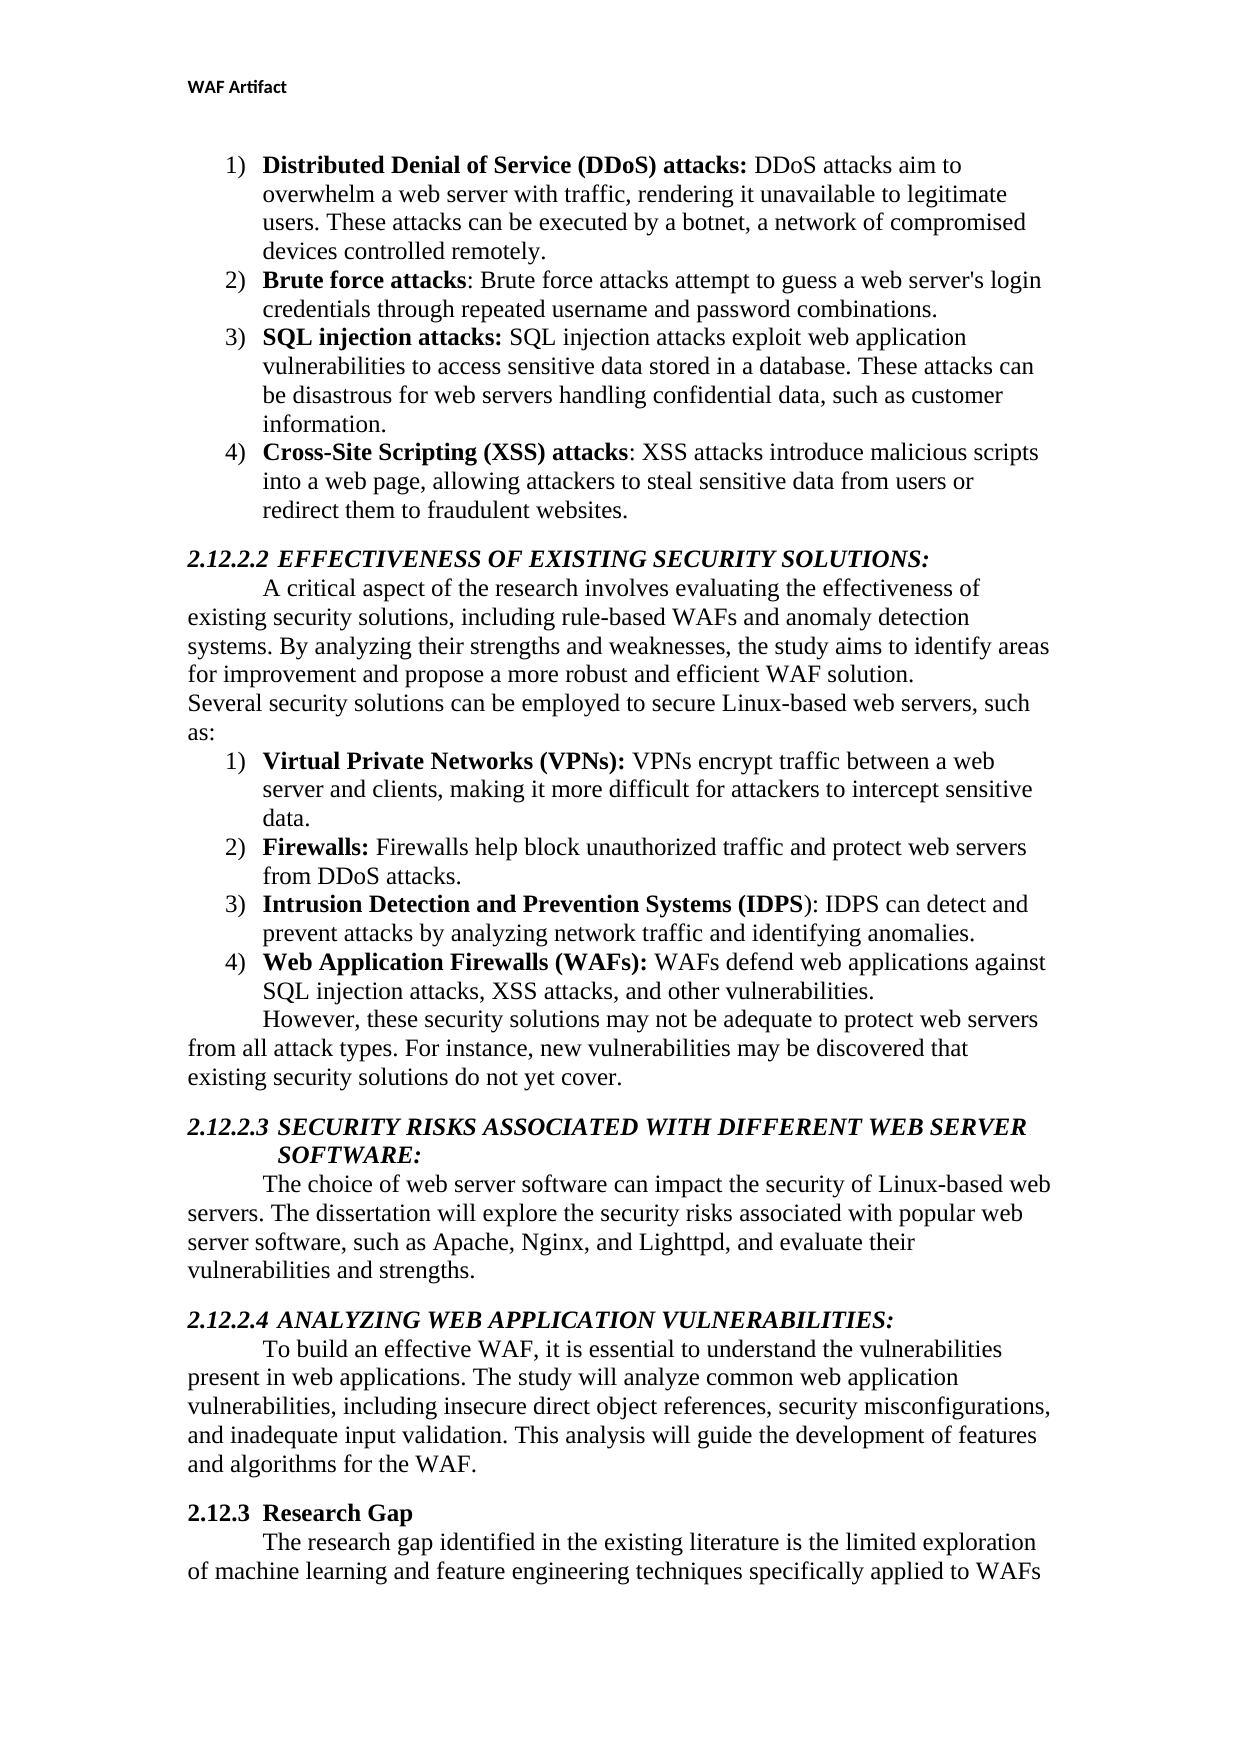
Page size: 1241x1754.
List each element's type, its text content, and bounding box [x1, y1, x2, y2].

list Virtual Private Networks (VPNs): VPNs encrypt traffic between a web server and clients, making it more difficult for attackers to intercept sensitive data. [225, 746, 1053, 832]
text However, these security solutions may not be adequate to protect web servers from all attack types. For instance, new vulnerabilities may be discovered that existing security solutions do not yet cover. [187, 1004, 1053, 1091]
subtitle ANALYZING WEB APPLICATION VULNERABILITIES: [187, 1305, 1053, 1334]
list Distributed Denial of Service (DDoS) attacks: DDoS attacks aim to overwhelm a web server with traffic, rendering it unavailable to legitimate users. These attacks can be executed by a botnet, a network of compromised devices controlled remotely. [225, 150, 1053, 265]
subtitle Research Gap [187, 1498, 1053, 1527]
list Cross-Site Scripting (XSS) attacks: XSS attacks introduce malicious scripts into a web page, allowing attackers to steal sensitive data from users or redirect them to fraudulent websites. [225, 437, 1053, 524]
text The choice of web server software can impact the security of Linux-based web servers. The dissertation will explore the security risks associated with popular web server software, such as Apache, Nginx, and Lighttpd, and evaluate their vulnerabilities and strengths. [187, 1169, 1053, 1284]
list Firewalls: Firewalls help block unauthorized traffic and protect web servers from DDoS attacks. [225, 832, 1053, 889]
subtitle SECURITY RISKS ASSOCIATED WITH DIFFERENT WEB SERVER SOFTWARE: [187, 1112, 1053, 1169]
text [187, 1527, 1053, 1584]
list Intrusion Detection and Prevention Systems (IDPS): IDPS can detect and prevent attacks by analyzing network traffic and identifying anomalies. [225, 889, 1053, 947]
text Several security solutions can be employed to secure Linux-based web servers, such as: [187, 688, 1053, 746]
text A critical aspect of the research involves evaluating the effectiveness of existing security solutions, including rule-based WAFs and anomaly detection systems. By analyzing their strengths and weaknesses, the study aims to identify areas for improvement and propose a more robust and efficient WAF solution. [187, 573, 1053, 688]
subtitle EFFECTIVENESS OF EXISTING SECURITY SOLUTIONS: [187, 544, 1053, 573]
list SQL injection attacks: SQL injection attacks exploit web application vulnerabilities to access sensitive data stored in a database. These attacks can be disastrous for web servers handling confidential data, such as customer information. [225, 322, 1053, 437]
list Web Application Firewalls (WAFs): WAFs defend web applications against SQL injection attacks, XSS attacks, and other vulnerabilities. [225, 947, 1053, 1004]
text To build an effective WAF, it is essential to understand the vulnerabilities present in web applications. The study will analyze common web application vulnerabilities, including insecure direct object references, security misconfigurations, and inadequate input validation. This analysis will guide the development of features and algorithms for the WAF. [187, 1334, 1053, 1477]
list Brute force attacks: Brute force attacks attempt to guess a web server's login credentials through repeated username and password combinations. [225, 265, 1053, 322]
